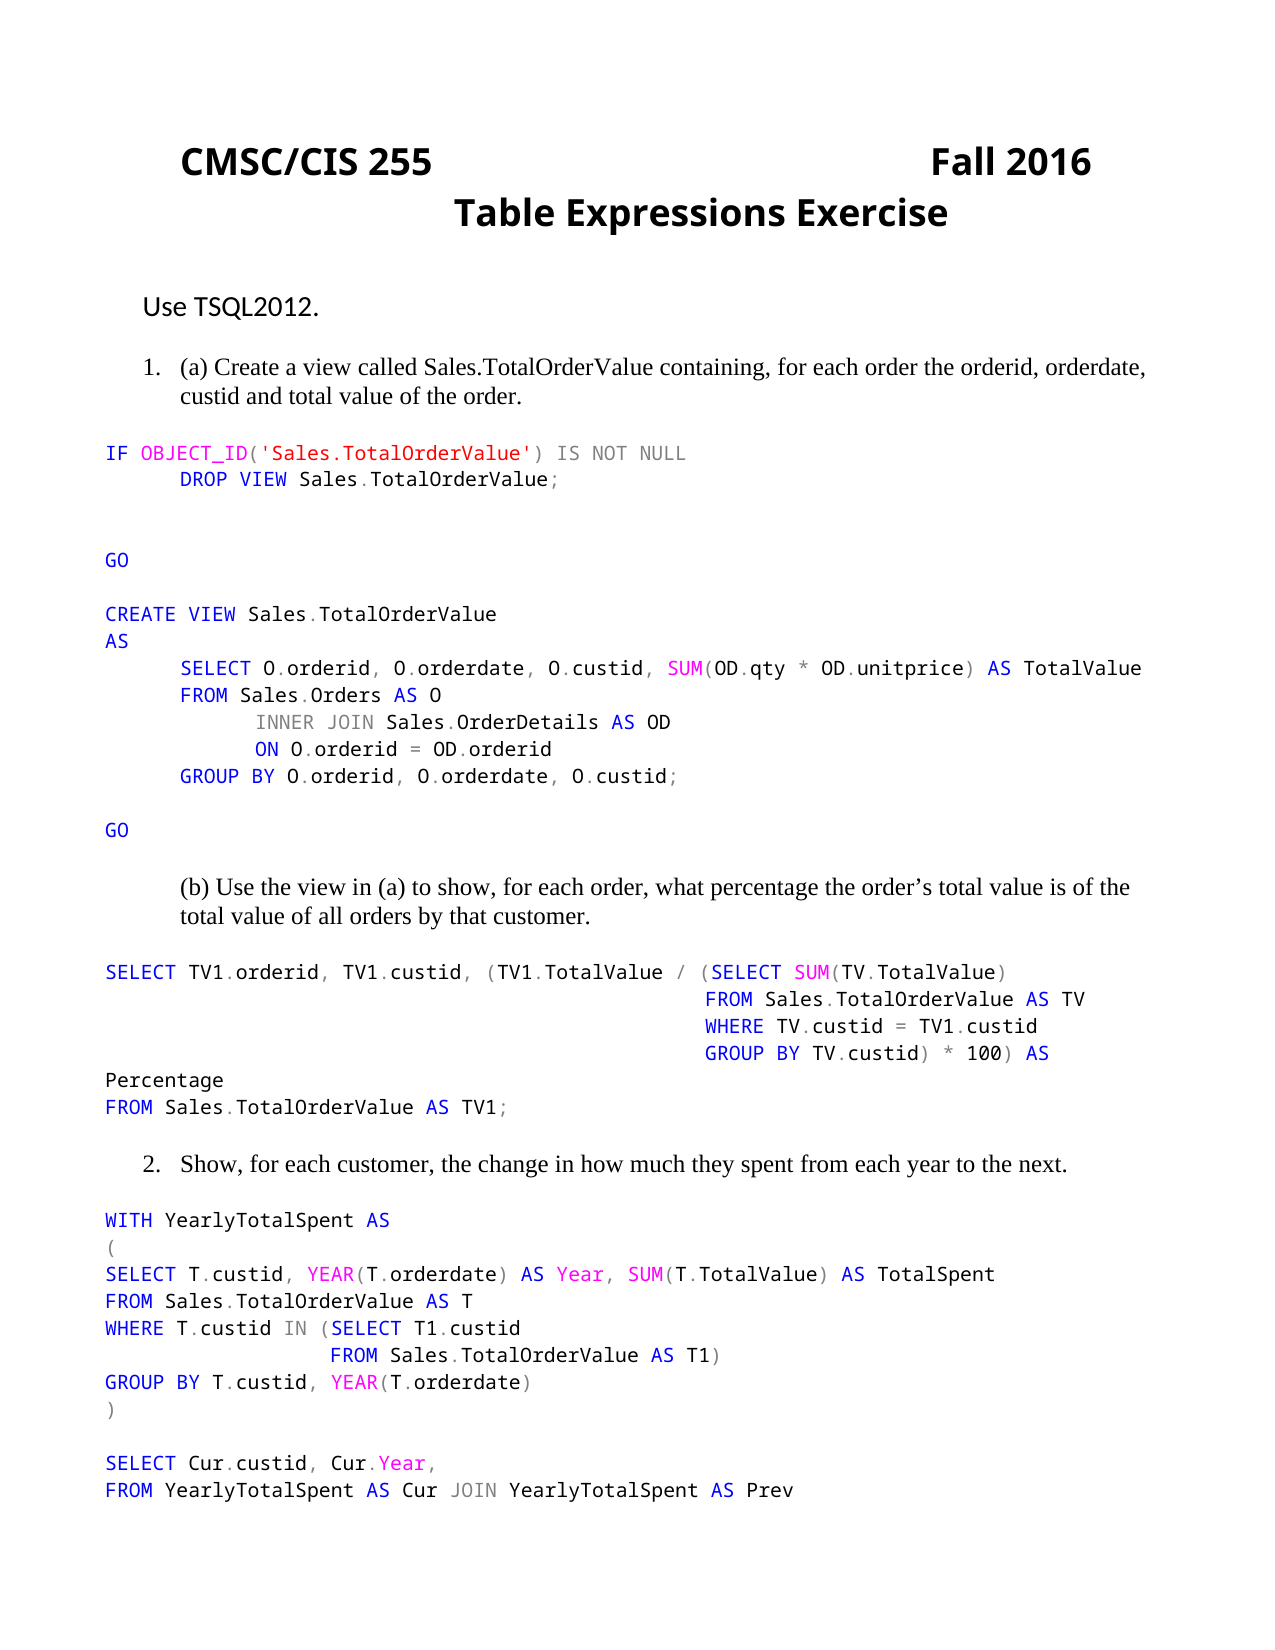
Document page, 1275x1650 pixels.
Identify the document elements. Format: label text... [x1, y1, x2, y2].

text ) [105, 1395, 1170, 1422]
text WITH YearlyTotalSpent AS [105, 1207, 1170, 1233]
text SELECT TV1.orderid, TV1.custid, (TV1.TotalValue / (SELECT SUM(TV.TotalValue) [105, 958, 1170, 985]
list (b) Use the view in (a) to show, for each order, what percentage the order’s total value is of the total value of all orders by that customer. [180, 872, 1170, 930]
list Show, for each customer, the change in how much they spent from each year to the next. [142, 1149, 1170, 1178]
text IF OBJECT_ID('Sales.TotalOrderValue') IS NOT NULL [105, 439, 1170, 466]
text ON O.orderid = OD.orderid [105, 736, 1170, 762]
text SELECT O.orderid, O.orderdate, O.custid, SUM(OD.qty * OD.unitprice) AS TotalValue [105, 654, 1170, 682]
text CREATE VIEW Sales.TotalOrderValue [105, 601, 1170, 628]
text SELECT Cur.custid, Cur.Year, [105, 1449, 1170, 1476]
text Table Expressions Exercise [330, 186, 1170, 237]
text GO [105, 547, 1170, 574]
text AS [105, 628, 1170, 654]
text GROUP BY O.orderid, O.orderdate, O.custid; [105, 762, 1170, 789]
list (a) Create a view called Sales.TotalOrderValue containing, for each order the orderid, orderdate, custid and total value of the order. [142, 352, 1170, 410]
text FROM Sales.TotalOrderValue AS T1) [105, 1341, 1170, 1368]
text FROM YearlyTotalSpent AS Cur JOIN YearlyTotalSpent AS Prev [105, 1476, 1170, 1503]
text GROUP BY T.custid, YEAR(T.orderdate) [105, 1368, 1170, 1395]
text GROUP BY TV.custid) * 100) AS Percentage [105, 1039, 1170, 1093]
text FROM Sales.Orders AS O [105, 682, 1170, 708]
text DROP VIEW Sales.TotalOrderValue; [105, 466, 1170, 493]
text SELECT T.custid, YEAR(T.orderdate) AS Year, SUM(T.TotalValue) AS TotalSpent [105, 1261, 1170, 1287]
text FROM Sales.TotalOrderValue AS TV1; [105, 1093, 1170, 1120]
text FROM Sales.TotalOrderValue AS T [105, 1287, 1170, 1314]
text Use TSQL2012. [142, 288, 1170, 324]
text WHERE T.custid IN (SELECT T1.custid [105, 1314, 1170, 1341]
text ( [105, 1233, 1170, 1261]
text CMSC/CIS 255 Fall 2016 [105, 135, 1170, 186]
text FROM Sales.TotalOrderValue AS TV [105, 985, 1170, 1012]
text GO [105, 816, 1170, 843]
text WHERE TV.custid = TV1.custid [105, 1012, 1170, 1039]
text INNER JOIN Sales.OrderDetails AS OD [105, 708, 1170, 736]
